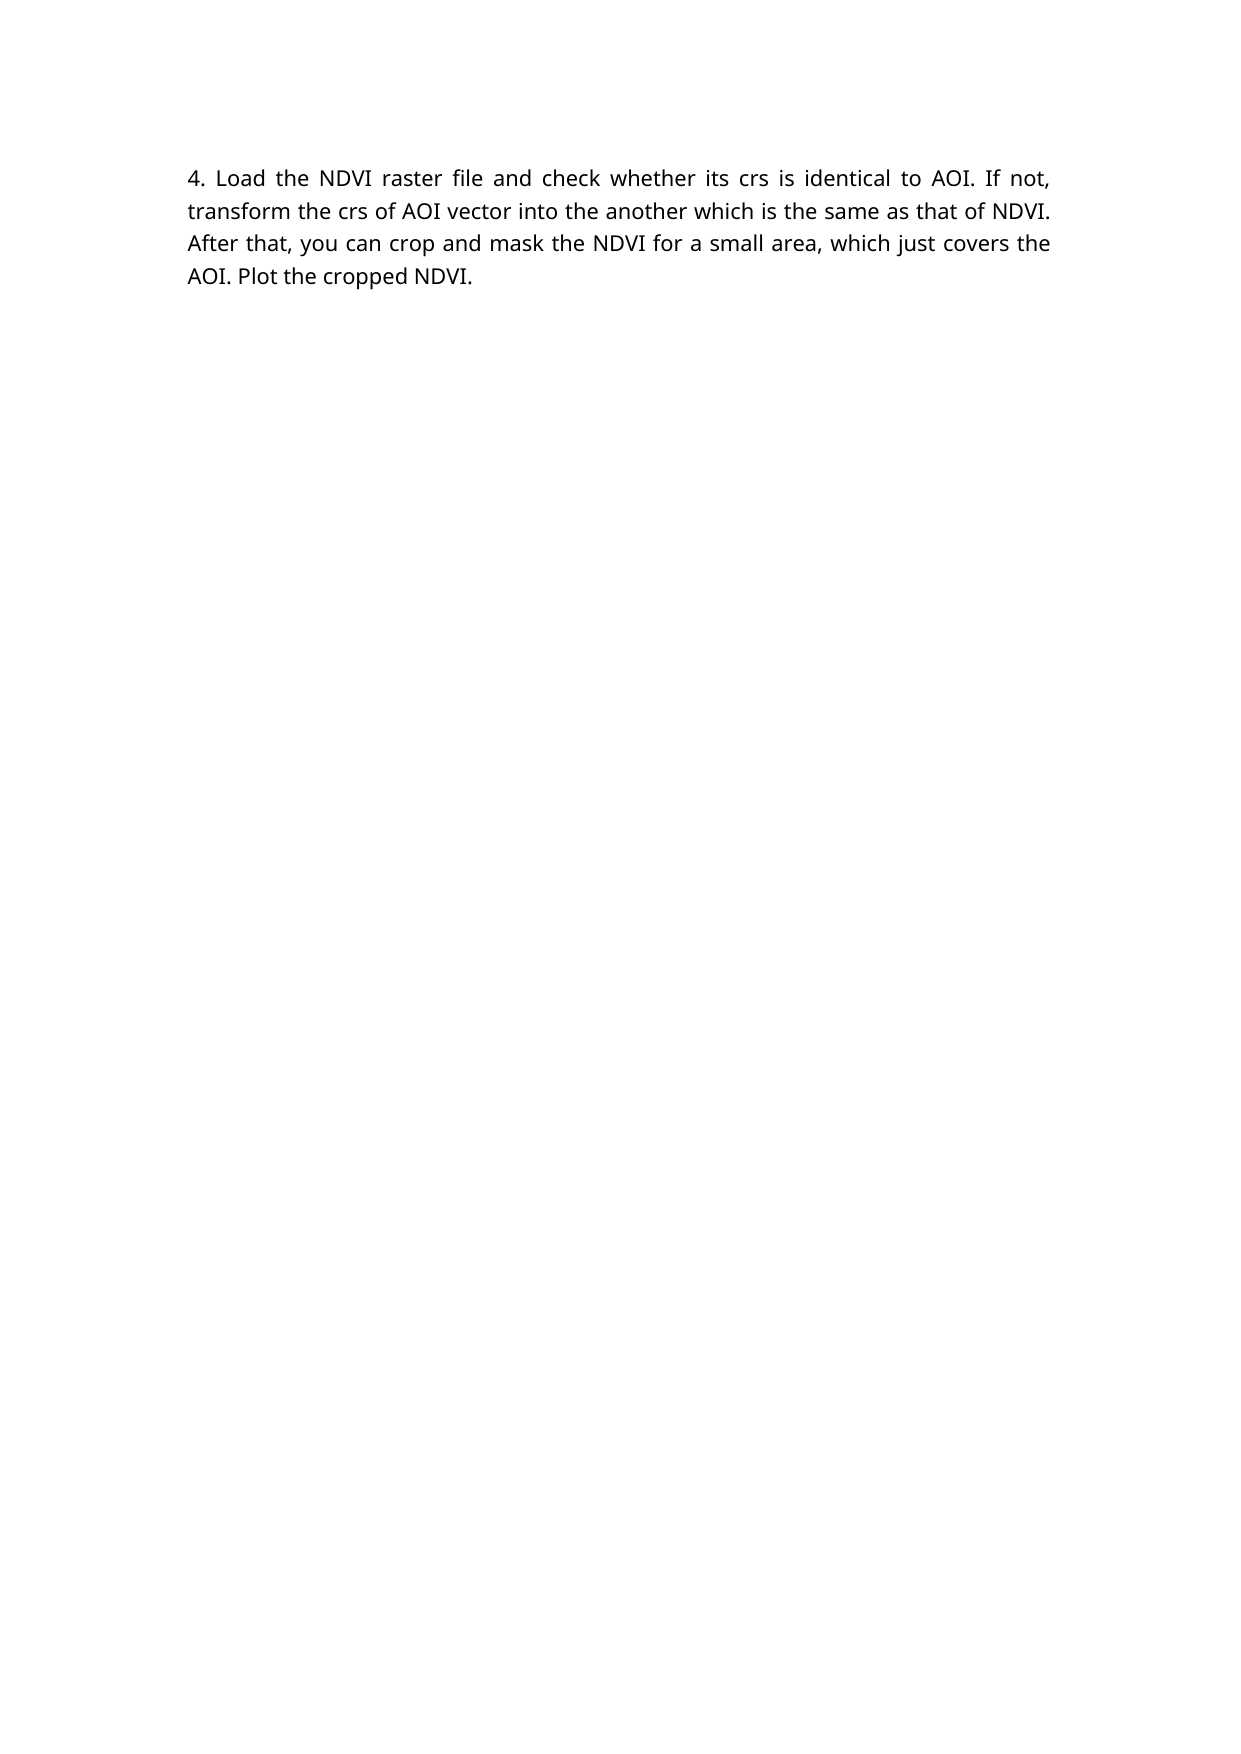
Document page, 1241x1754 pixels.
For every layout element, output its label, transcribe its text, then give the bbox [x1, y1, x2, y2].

text 4. Load the NDVI raster file and check whether its crs is identical to AOI. If not, transform the crs of AOI vector into the another which is the same as that of NDVI. After that, you can crop and mask the NDVI for a small area, which just covers the AOI. Plot the cropped NDVI. [187, 162, 1053, 292]
